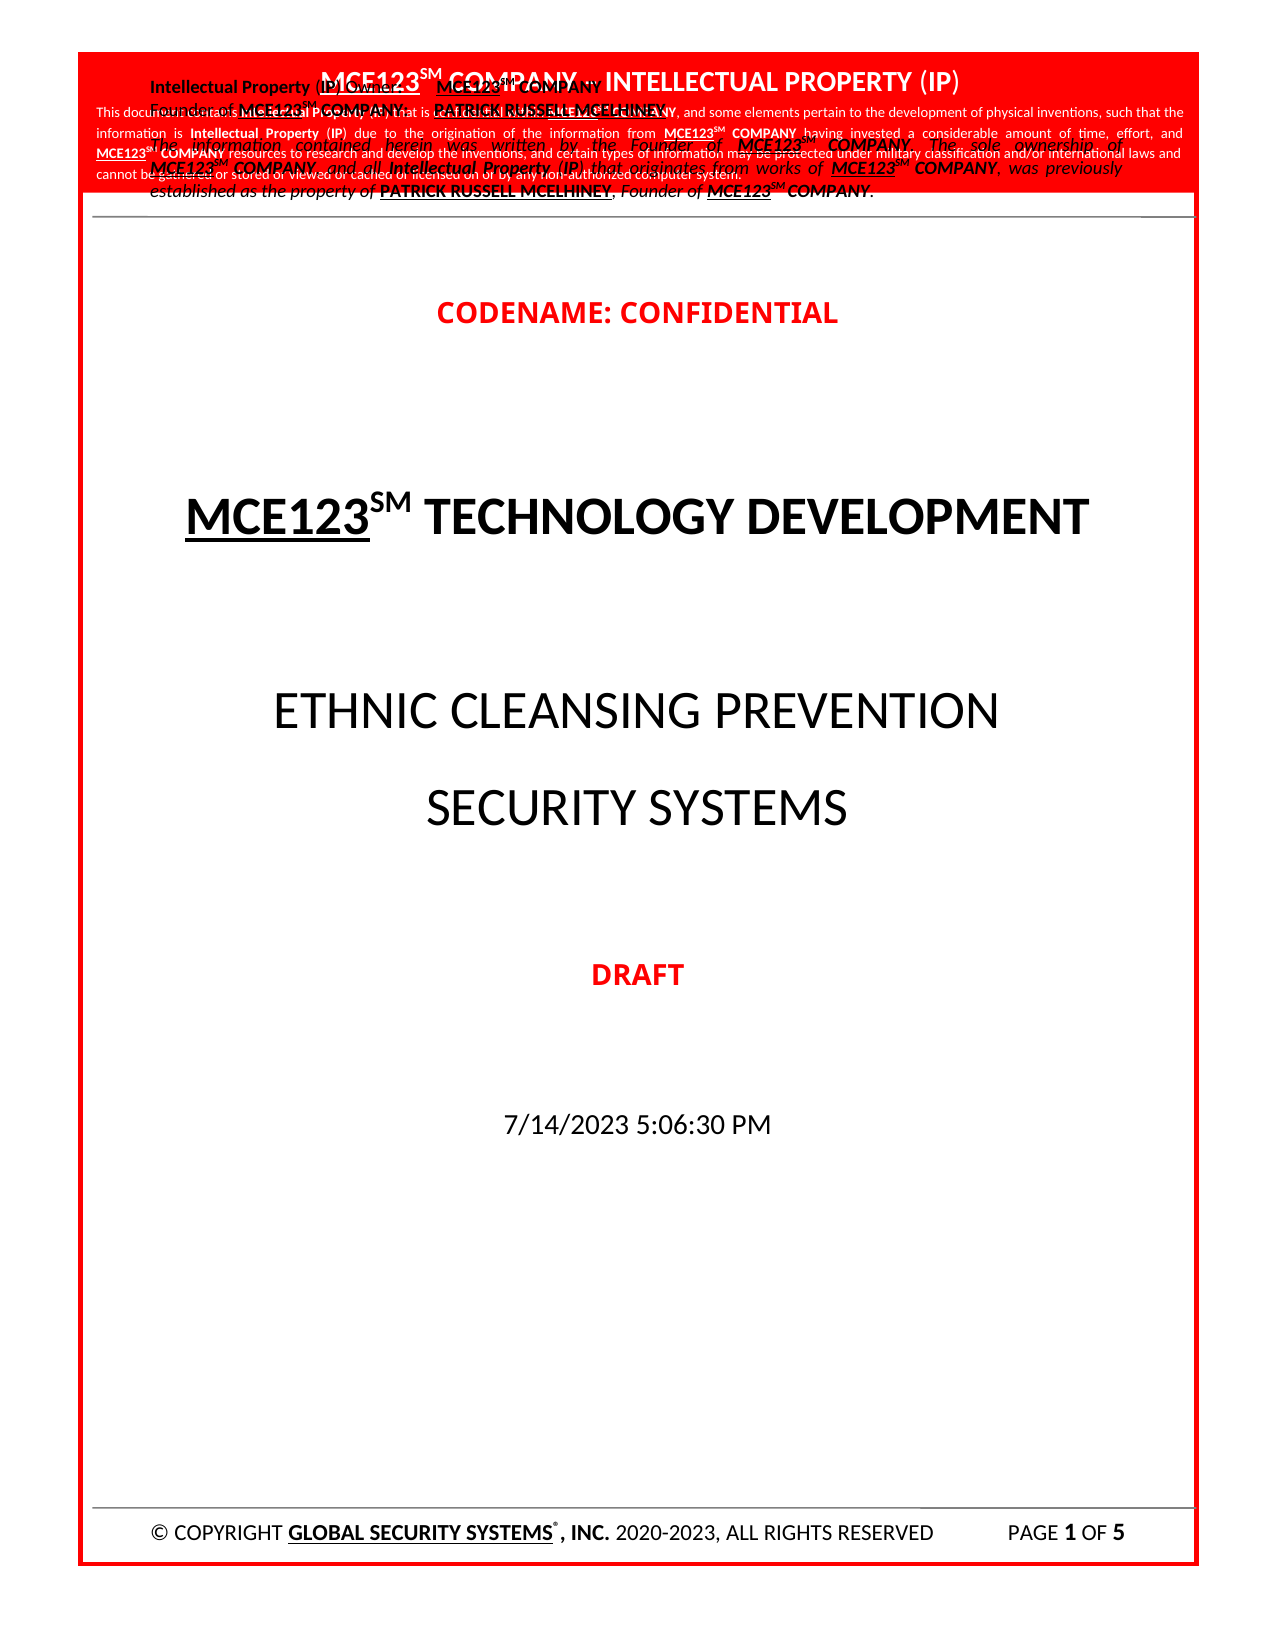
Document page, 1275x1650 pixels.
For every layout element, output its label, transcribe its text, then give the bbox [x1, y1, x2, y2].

text 7/14/2023 5:06:30 PM [150, 1106, 1125, 1142]
text CODENAME: CONFIDENTIAL [150, 292, 1125, 332]
text DRAFT [150, 955, 1125, 994]
text ETHNIC CLEANSING PREVENTION [150, 676, 1125, 742]
text SECURITY SYSTEMS [150, 773, 1125, 839]
text MCE123SM TECHNOLOGY DEVELOPMENT [150, 482, 1125, 548]
